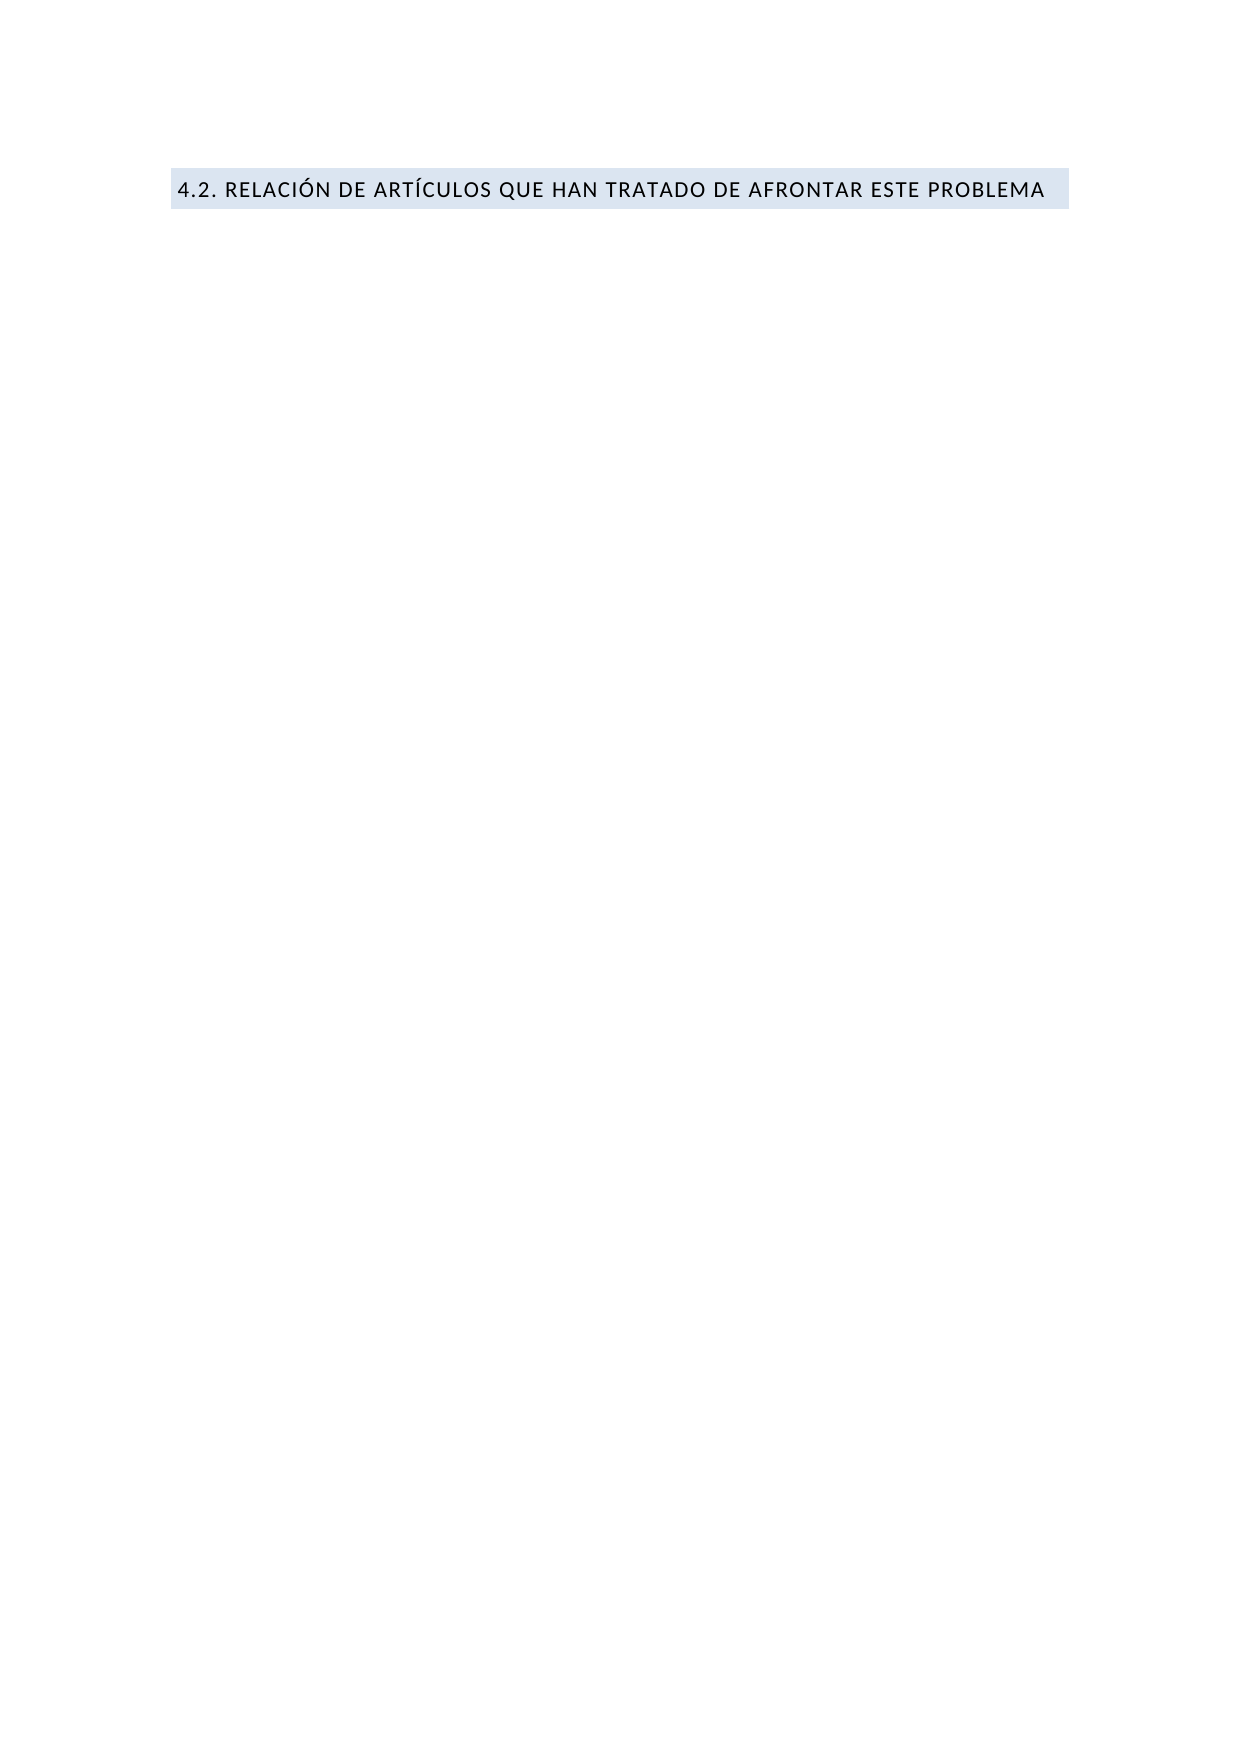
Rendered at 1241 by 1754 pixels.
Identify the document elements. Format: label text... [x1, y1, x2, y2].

subtitle 4.2. Relación de artículos que han tratado de afrontar este problema [177, 175, 1063, 203]
